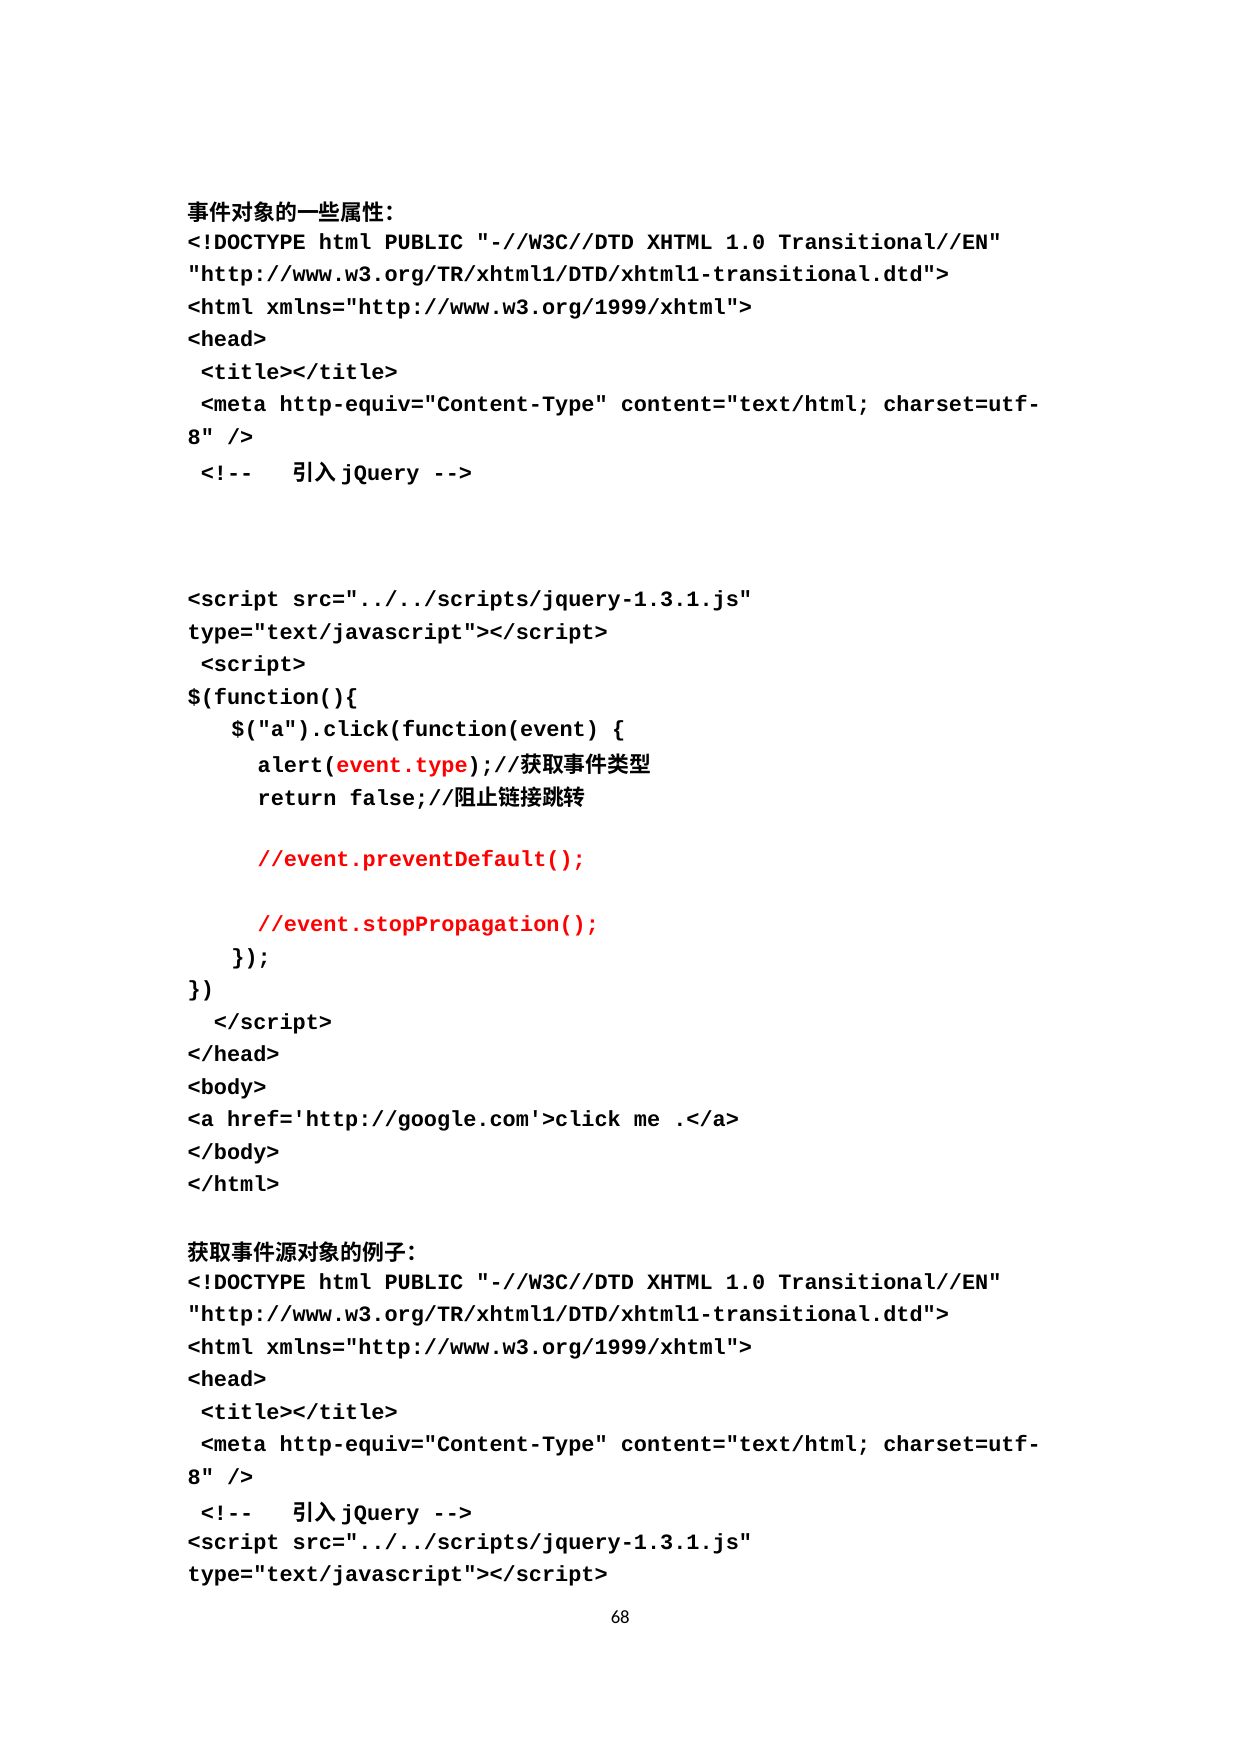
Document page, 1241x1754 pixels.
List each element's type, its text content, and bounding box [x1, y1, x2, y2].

text </body> [187, 1137, 1053, 1169]
text <head> [187, 324, 1053, 357]
text //event.preventDefault(); [187, 844, 1053, 877]
text <html xmlns="http://www.w3.org/1999/xhtml"> [187, 292, 1053, 324]
text <!-- 引入jQuery --> [187, 454, 1053, 487]
text return false;//阻止链接跳转 [187, 779, 1053, 812]
text $(function(){ [187, 682, 1053, 714]
text <script> [187, 649, 1053, 682]
text <title></title> [187, 1397, 1053, 1429]
text <html xmlns="http://www.w3.org/1999/xhtml"> [187, 1332, 1053, 1364]
text <script src="../../scripts/jquery-1.3.1.js" type="text/javascript"></script> [187, 584, 1053, 649]
text <body> [187, 1072, 1053, 1104]
text $("a").click(function(event) { [187, 714, 1053, 747]
text </script> [187, 1007, 1053, 1039]
text //event.stopPropagation(); [187, 909, 1053, 942]
text }); [187, 942, 1053, 974]
text <!DOCTYPE html PUBLIC "-//W3C//DTD XHTML 1.0 Transitional//EN" "http://www.w3.org/TR/xhtml1/DTD/xhtml1-transitional.dtd"> [187, 227, 1053, 292]
text <title></title> [187, 357, 1053, 389]
text </html> [187, 1169, 1053, 1202]
text </head> [187, 1039, 1053, 1072]
text 事件对象的一些属性： [187, 194, 1053, 227]
text }) [187, 974, 1053, 1007]
text <script src="../../scripts/jquery-1.3.1.js" type="text/javascript"></script> [187, 1527, 1053, 1592]
text 获取事件源对象的例子： [187, 1234, 1053, 1267]
text <!-- 引入jQuery --> [187, 1494, 1053, 1527]
text alert(event.type);//获取事件类型 [187, 747, 1053, 779]
text <meta http-equiv="Content-Type" content="text/html; charset=utf-8" /> [187, 1429, 1053, 1494]
text <!DOCTYPE html PUBLIC "-//W3C//DTD XHTML 1.0 Transitional//EN" "http://www.w3.org/TR/xhtml1/DTD/xhtml1-transitional.dtd"> [187, 1267, 1053, 1332]
text <head> [187, 1364, 1053, 1397]
text <a href='http://google.com'>click me .</a> [187, 1104, 1053, 1137]
text <meta http-equiv="Content-Type" content="text/html; charset=utf-8" /> [187, 389, 1053, 454]
